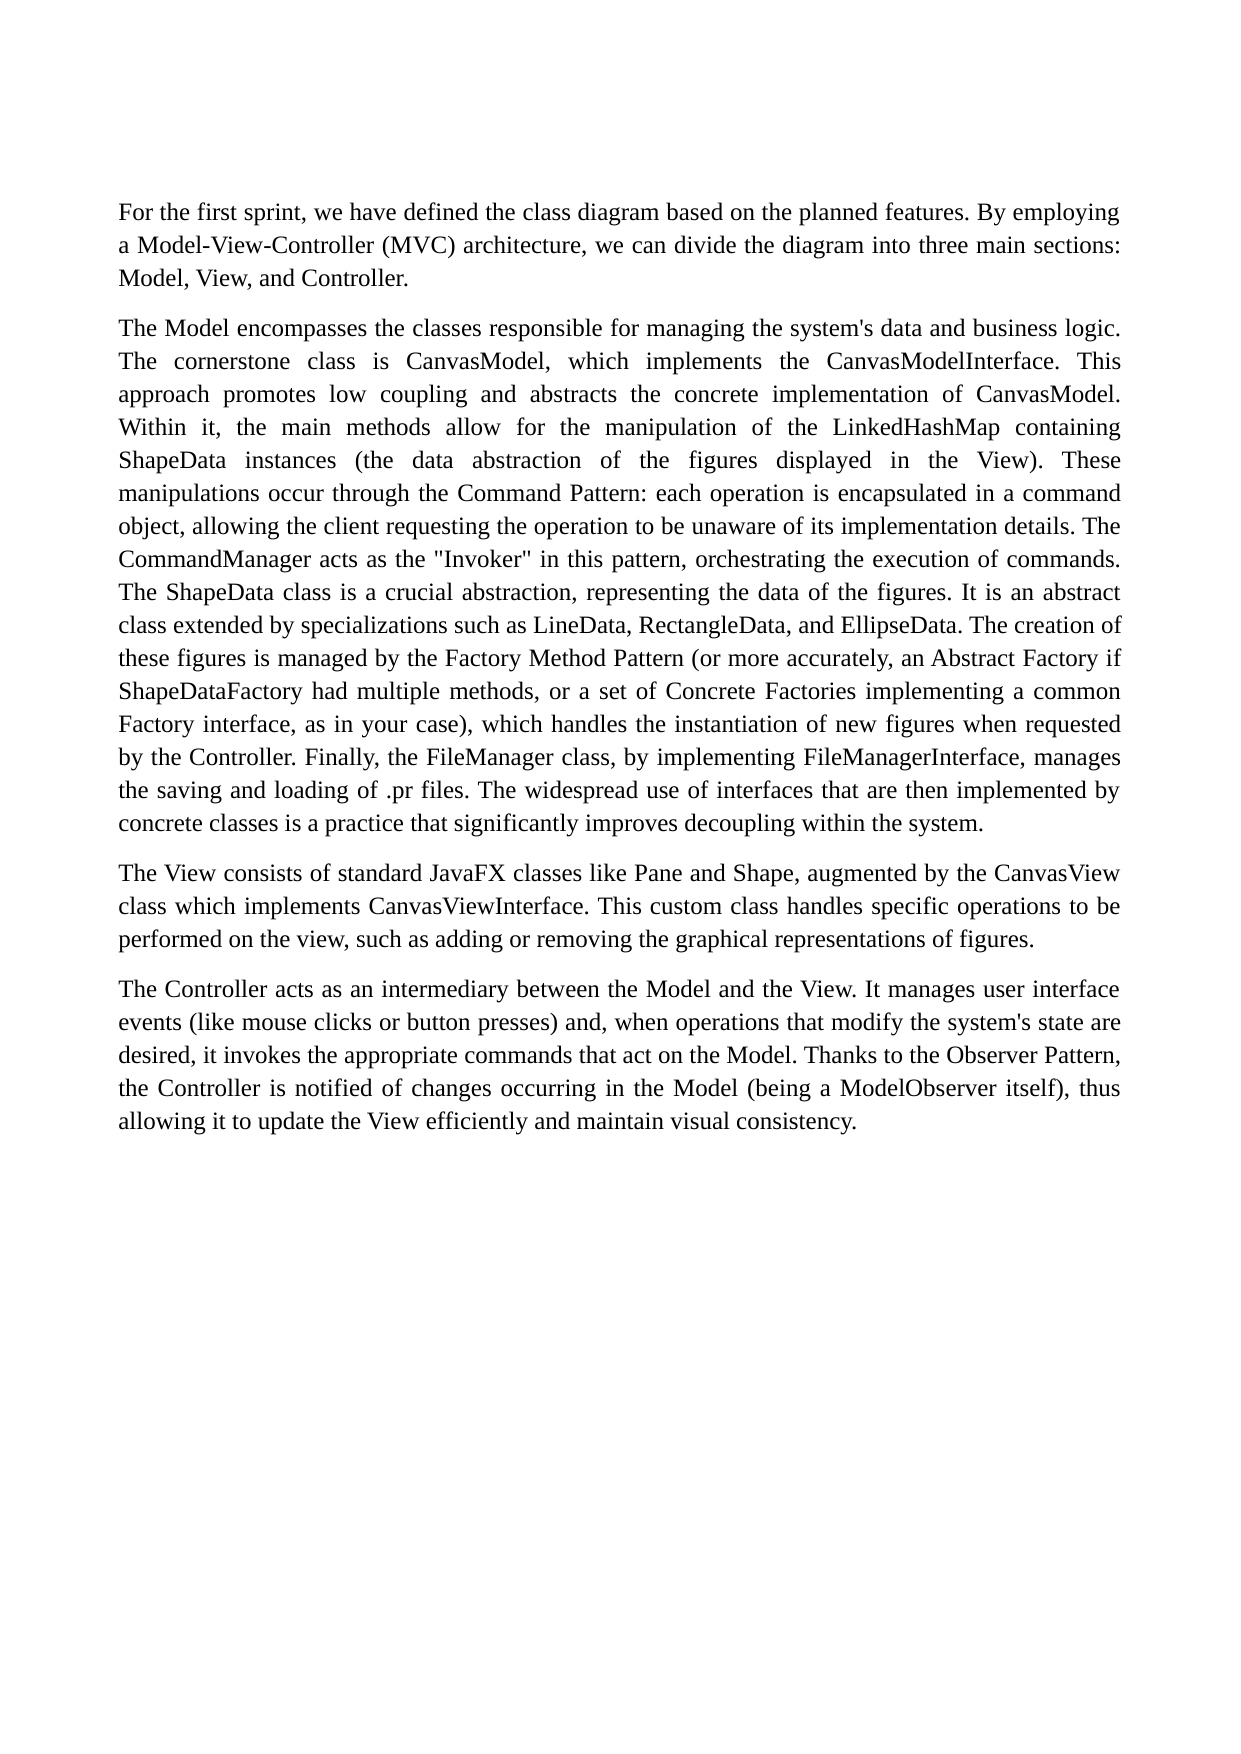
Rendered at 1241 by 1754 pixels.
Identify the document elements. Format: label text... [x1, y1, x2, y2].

text For the first sprint, we have defined the class diagram based on the planned features. By employing a Model-View-Controller (MVC) architecture, we can divide the diagram into three main sections: Model, View, and Controller. [118, 197, 1122, 292]
text The Controller acts as an intermediary between the Model and the View. It manages user interface events (like mouse clicks or button presses) and, when operations that modify the system's state are desired, it invokes the appropriate commands that act on the Model. Thanks to the Observer Pattern, the Controller is notified of changes occurring in the Model (being a ModelObserver itself), thus allowing it to update the View efficiently and maintain visual consistency. [118, 974, 1122, 1135]
text The Model encompasses the classes responsible for managing the system's data and business logic. The cornerstone class is CanvasModel, which implements the CanvasModelInterface. This approach promotes low coupling and abstracts the concrete implementation of CanvasModel. Within it, the main methods allow for the manipulation of the LinkedHashMap containing ShapeData instances (the data abstraction of the figures displayed in the View). These manipulations occur through the Command Pattern: each operation is encapsulated in a command object, allowing the client requesting the operation to be unaware of its implementation details. The CommandManager acts as the "Invoker" in this pattern, orchestrating the execution of commands. The ShapeData class is a crucial abstraction, representing the data of the figures. It is an abstract class extended by specializations such as LineData, RectangleData, and EllipseData. The creation of these figures is managed by the Factory Method Pattern (or more accurately, an Abstract Factory if ShapeDataFactory had multiple methods, or a set of Concrete Factories implementing a common Factory interface, as in your case), which handles the instantiation of new figures when requested by the Controller. Finally, the FileManager class, by implementing FileManagerInterface, manages the saving and loading of .pr files. The widespread use of interfaces that are then implemented by concrete classes is a practice that significantly improves decoupling within the system. [118, 313, 1122, 837]
text The View consists of standard JavaFX classes like Pane and Shape, augmented by the CanvasView class which implements CanvasViewInterface. This custom class handles specific operations to be performed on the view, such as adding or removing the graphical representations of figures. [118, 858, 1122, 953]
